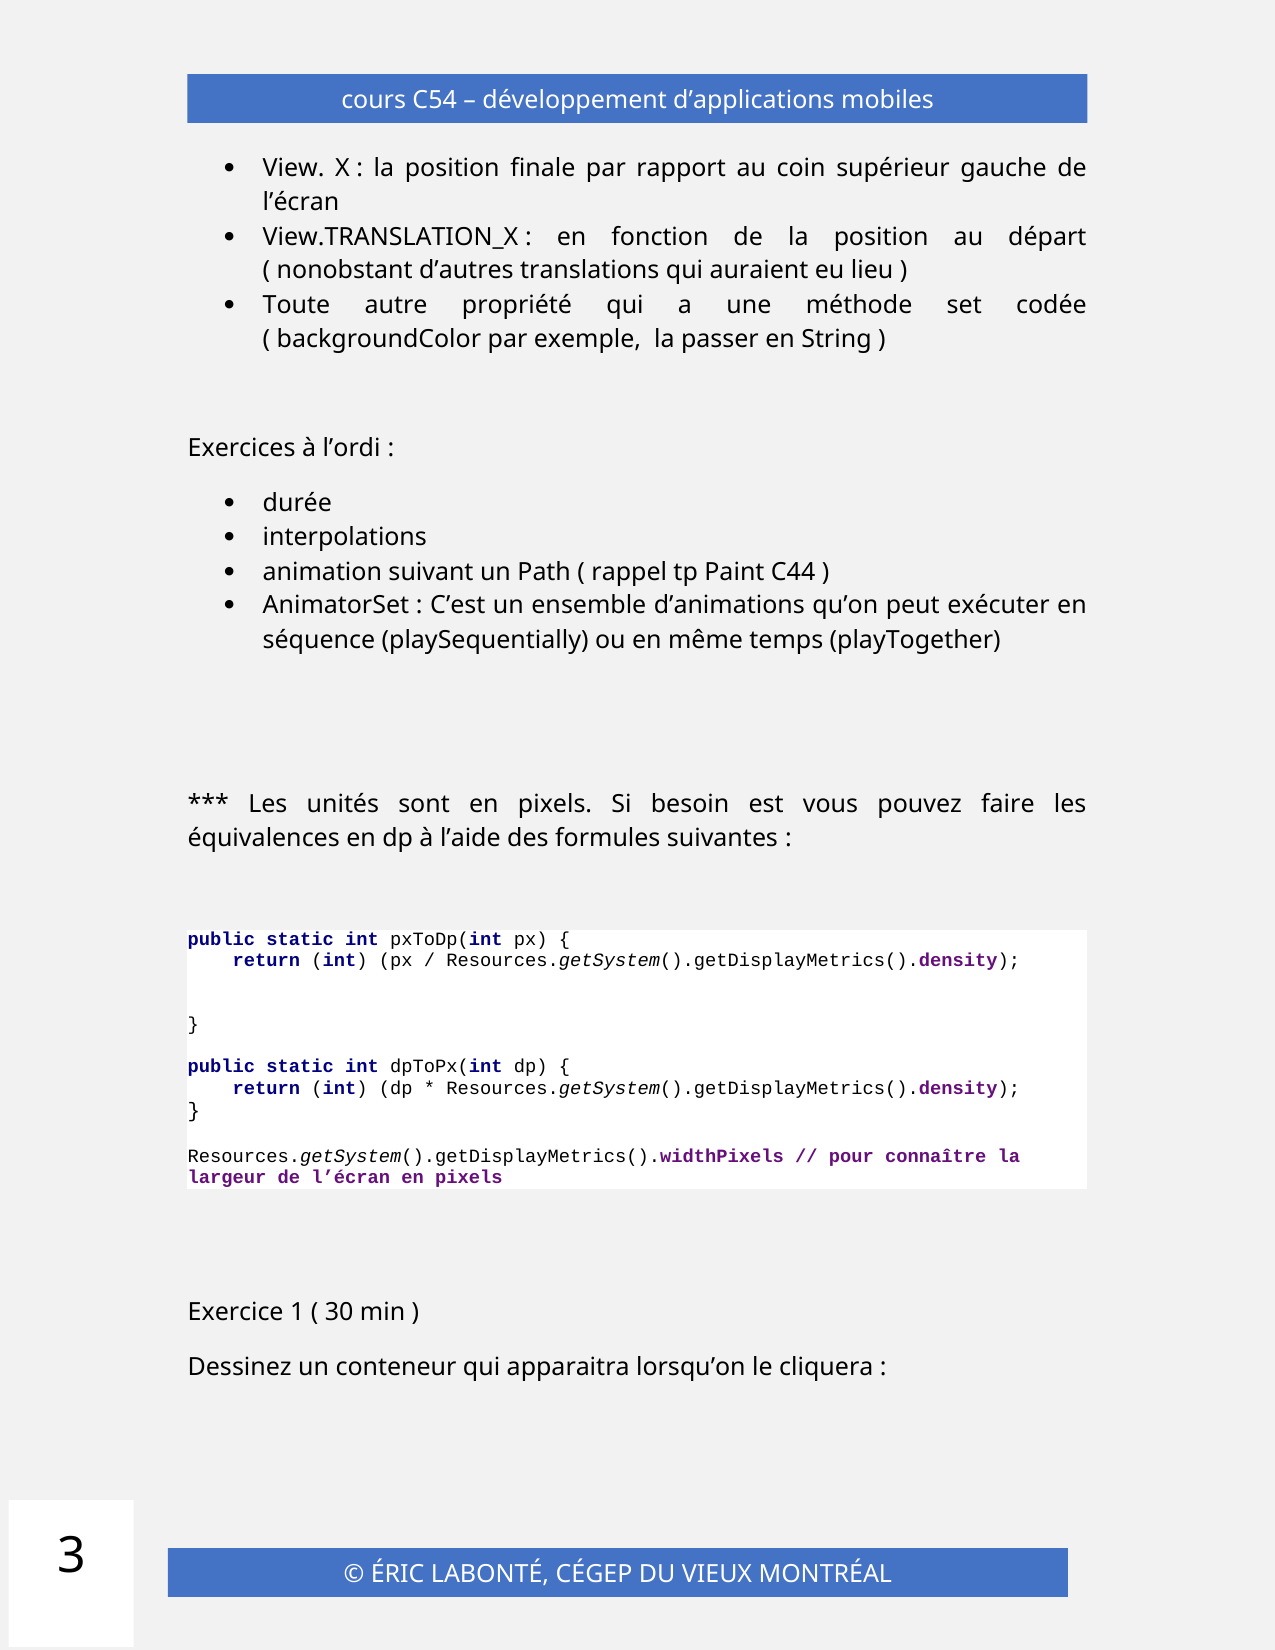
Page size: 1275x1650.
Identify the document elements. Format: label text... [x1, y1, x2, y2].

list animation suivant un Path ( rappel tp Paint C44 ) [225, 553, 1087, 587]
text Exercice 1 ( 30 min ) [187, 1294, 1087, 1328]
list durée [225, 485, 1087, 519]
list AnimatorSet : [225, 587, 1087, 655]
list Toute autre propriété qui a une méthode set codée ( backgroundColor par exemple, la passer en String ) [225, 286, 1087, 354]
list View.TRANSLATION_X : en fonction de la position au départ ( nonobstant d’autres translations qui auraient eu lieu ) [225, 218, 1087, 286]
text public static int pxToDp(int px) { return (int) (px / Resources.getSystem().getDisplayMetrics().density); [187, 930, 1087, 972]
text Resources.getSystem().getDisplayMetrics().widthPixels // pour connaître la largeur de l’écran en pixels [187, 1147, 1087, 1189]
list View. X : la position finale par rapport au coin supérieur gauche de l’écran [225, 150, 1087, 218]
text *** Les unités sont en pixels. Si besoin est vous pouvez faire les équivalences en dp à l’aide des formules suivantes : [187, 786, 1087, 854]
text } public static int dpToPx(int dp) { return (int) (dp * Resources.getSystem().getDisplayMetrics().density); } [187, 993, 1087, 1123]
list interpolations [225, 519, 1087, 553]
text Dessinez un conteneur qui apparaitra lorsqu’on le cliquera : [187, 1349, 1087, 1383]
text Exercices à l’ordi : [187, 430, 1087, 464]
